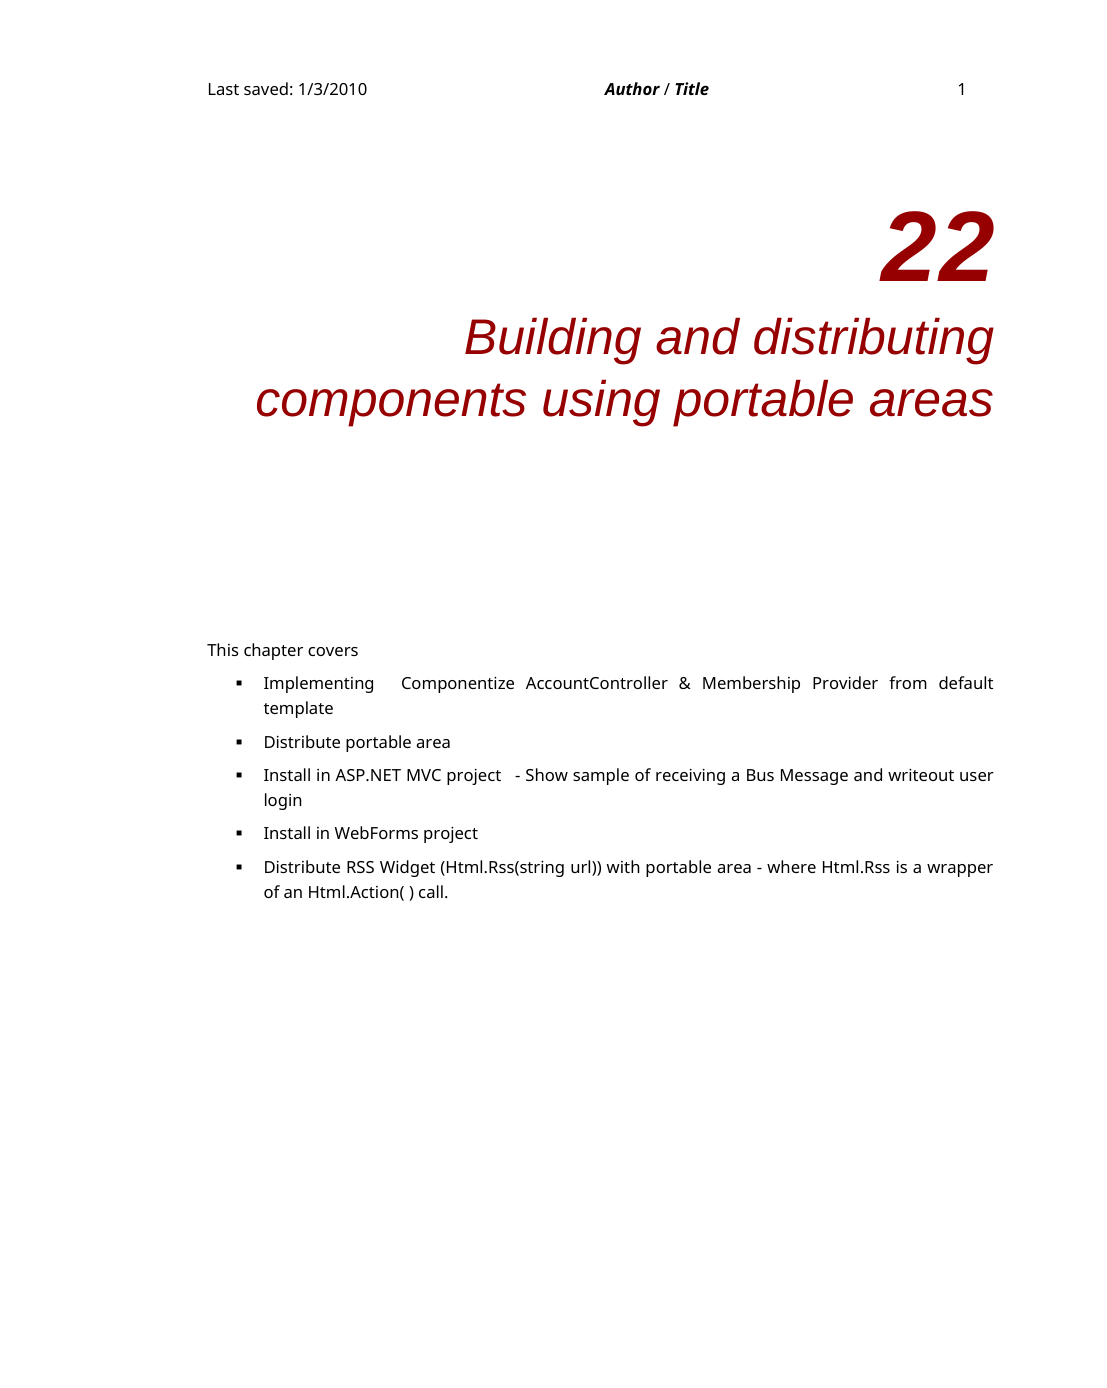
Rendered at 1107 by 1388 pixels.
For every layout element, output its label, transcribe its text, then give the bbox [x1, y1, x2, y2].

list Distribute portable area [235, 728, 994, 753]
list Distribute RSS Widget (Html.Rss(string url)) with portable area - where Html.Rss is a wrapper of an Html.Action( ) call. [235, 853, 994, 903]
list Install in WebForms project [235, 820, 994, 845]
list Install in ASP.NET MVC project - Show sample of receiving a Bus Message and writeout user login [235, 762, 994, 812]
title Building and distributing components using portable areas [207, 302, 994, 427]
list Implementing Componentize AccountController & Membership Provider from default template [235, 670, 994, 720]
text 22 [207, 187, 994, 302]
text This chapter covers [207, 636, 994, 662]
